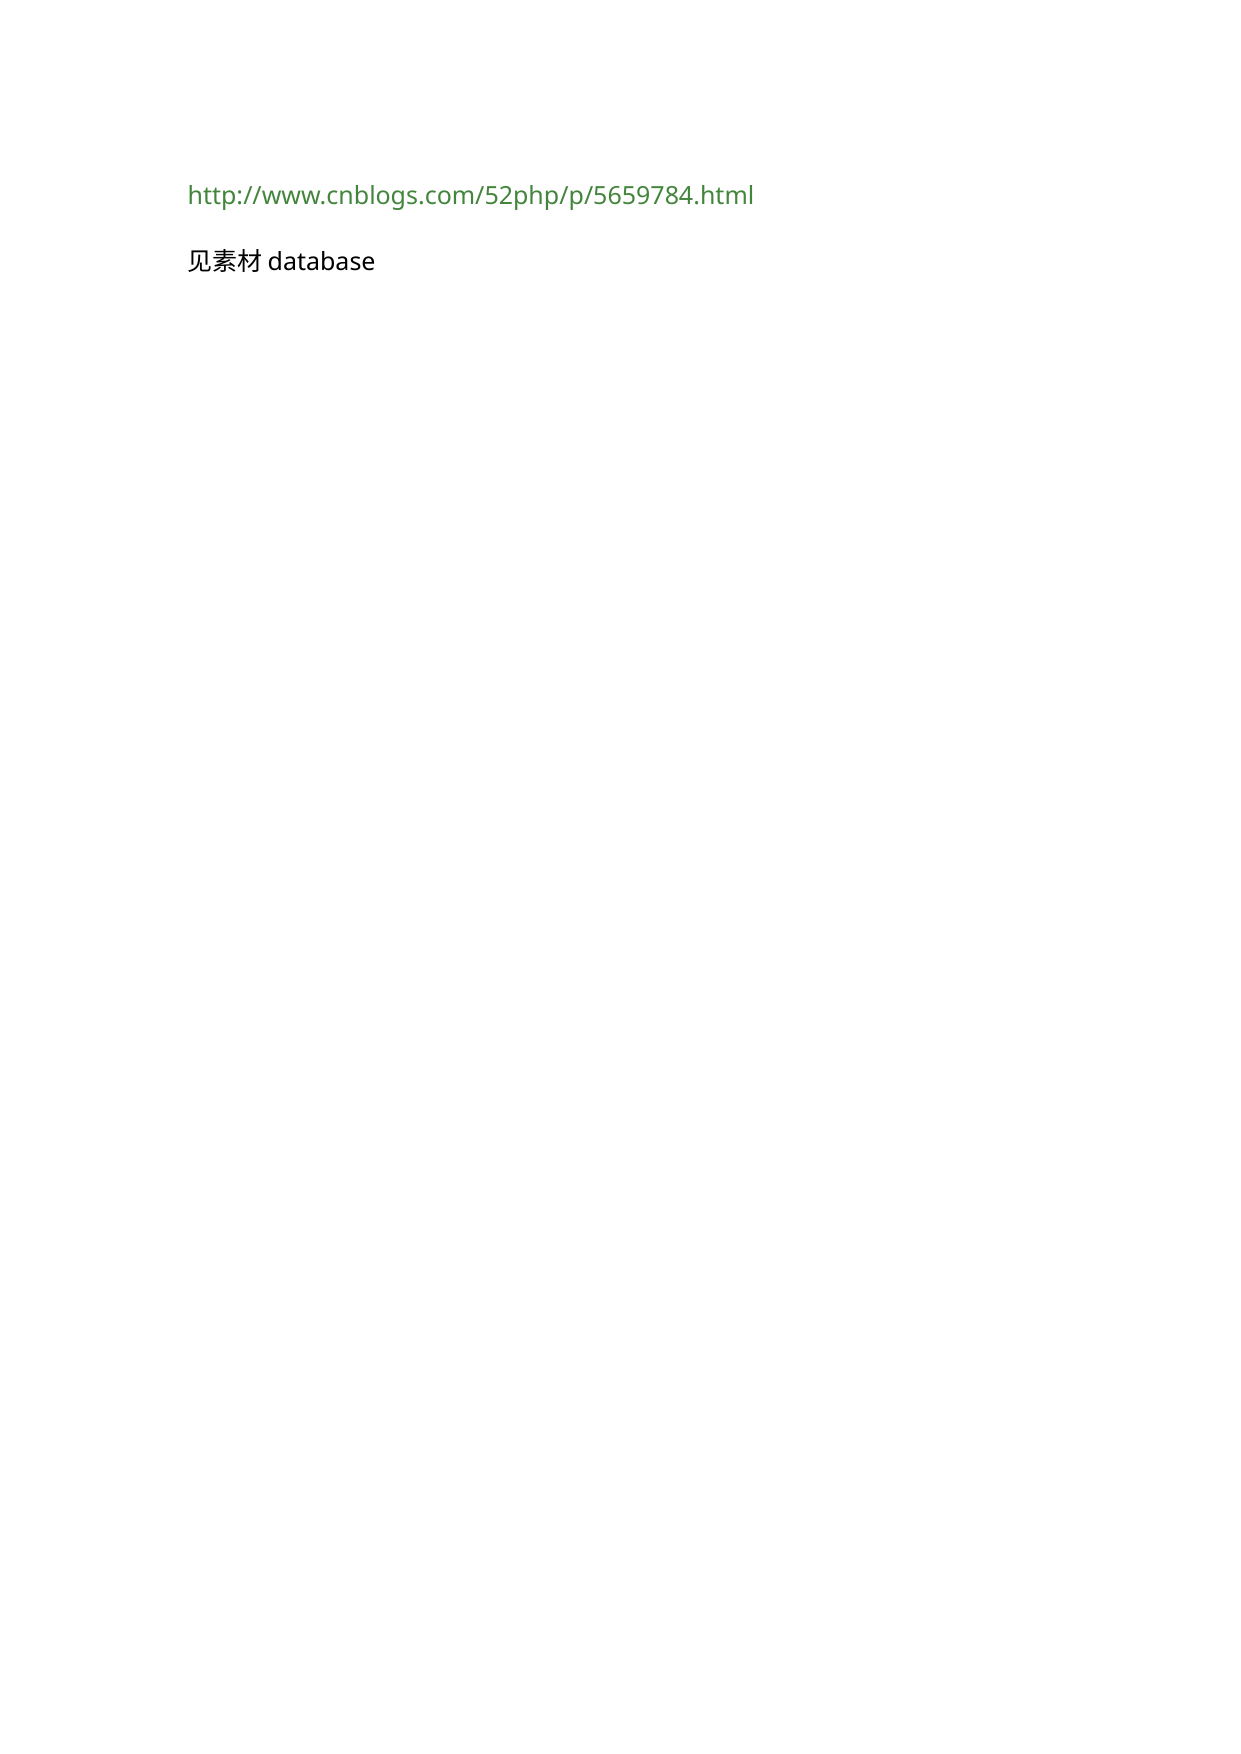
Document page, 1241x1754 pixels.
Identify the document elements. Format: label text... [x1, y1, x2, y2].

list 见素材database [187, 227, 1053, 292]
list http://www.cnblogs.com/52php/p/5659784.html [187, 162, 1053, 227]
